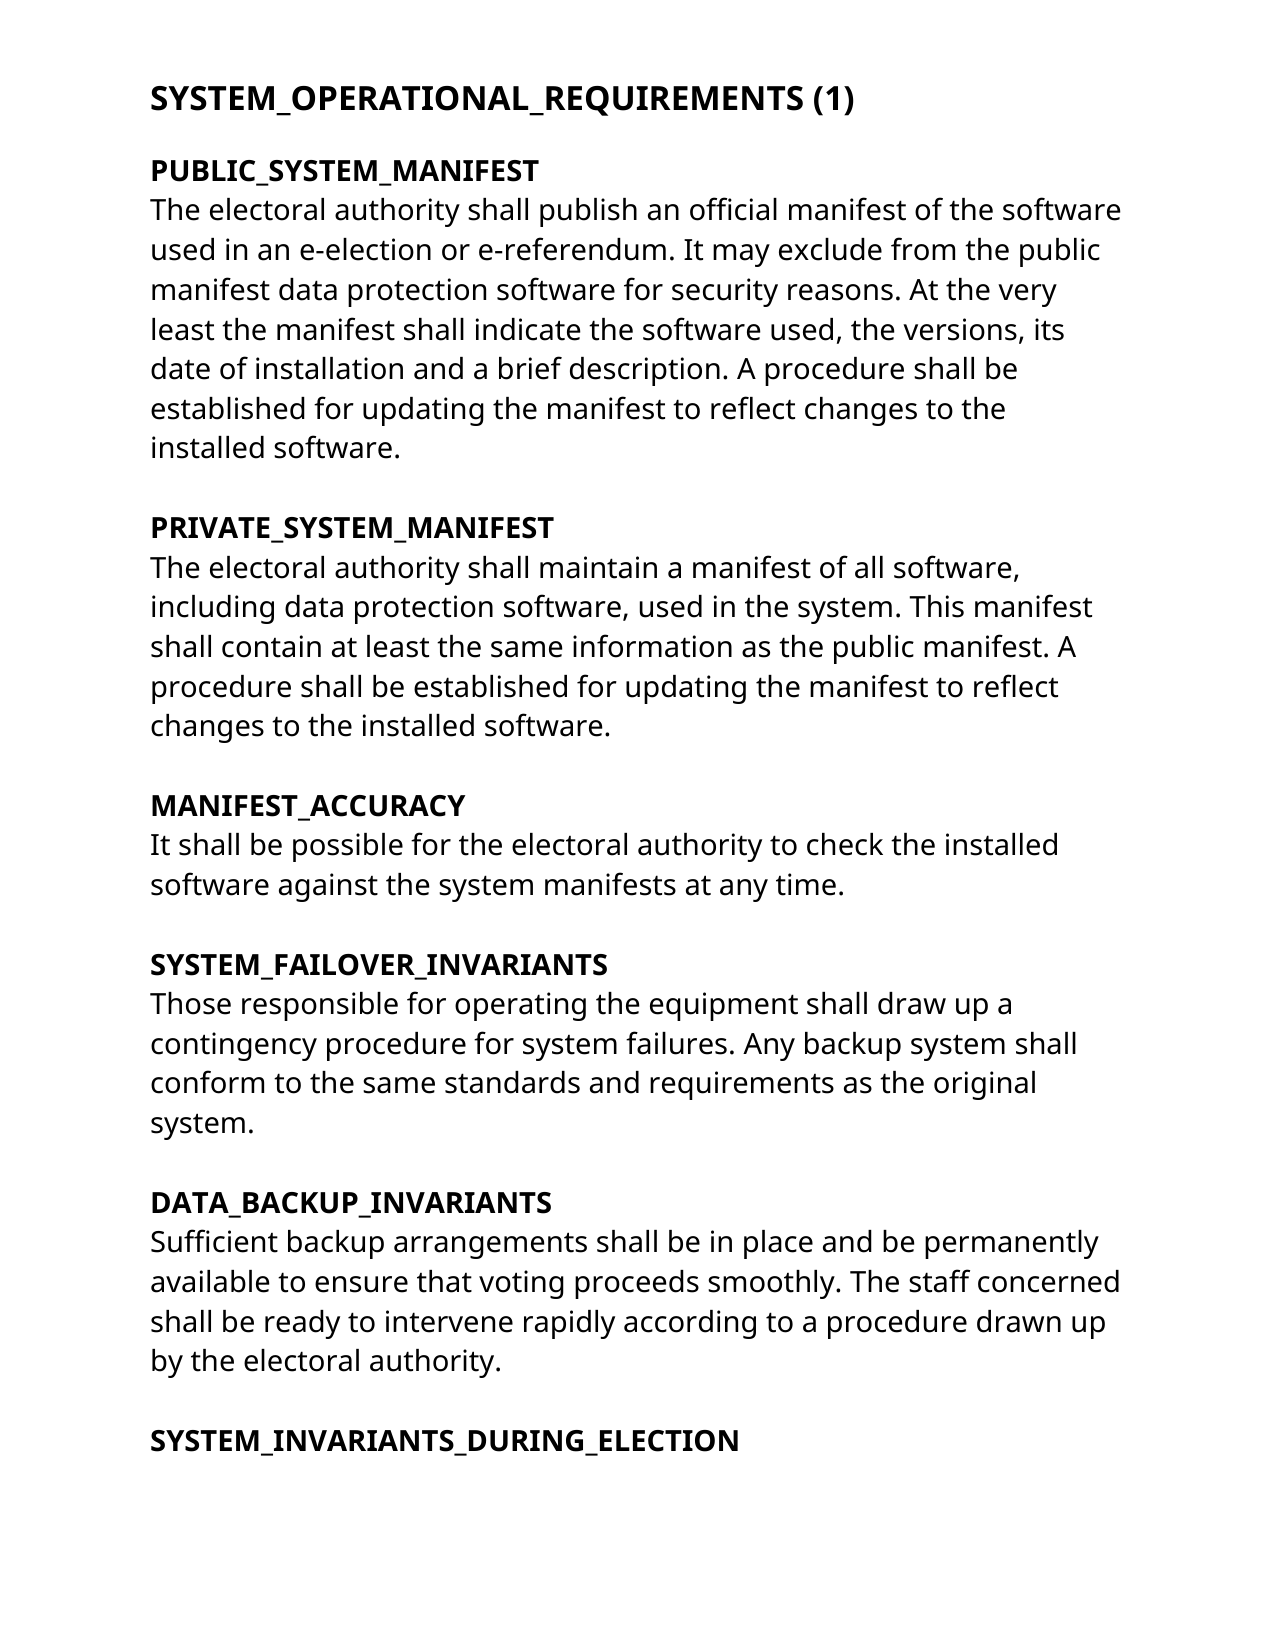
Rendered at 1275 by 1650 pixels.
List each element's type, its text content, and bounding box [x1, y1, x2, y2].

text Sufficient backup arrangements shall be in place and be permanently available to ensure that voting proceeds smoothly. The staff concerned shall be ready to intervene rapidly according to a procedure drawn up by the electoral authority. [150, 1222, 1125, 1380]
text DATA_BACKUP_INVARIANTS [150, 1182, 1125, 1222]
text MANIFEST_ACCURACY [150, 785, 1125, 825]
text Those responsible for operating the equipment shall draw up a contingency procedure for system failures. Any backup system shall conform to the same standards and requirements as the original system. [150, 983, 1125, 1142]
text PRIVATE_SYSTEM_MANIFEST [150, 507, 1125, 547]
text The electoral authority shall publish an official manifest of the software used in an e-election or e-referendum. It may exclude from the public manifest data protection software for security reasons. At the very least the manifest shall indicate the software used, the versions, its date of installation and a brief description. A procedure shall be established for updating the manifest to reflect changes to the installed software. [150, 190, 1125, 467]
text SYSTEM_FAILOVER_INVARIANTS [150, 944, 1125, 983]
text It shall be possible for the electoral authority to check the installed software against the system manifests at any time. [150, 825, 1125, 904]
text SYSTEM_INVARIANTS_DURING_ELECTION [150, 1420, 1125, 1460]
text PUBLIC_SYSTEM_MANIFEST [150, 150, 1125, 190]
text The electoral authority shall maintain a manifest of all software, including data protection software, used in the system. This manifest shall contain at least the same information as the public manifest. A procedure shall be established for updating the manifest to reflect changes to the installed software. [150, 547, 1125, 745]
